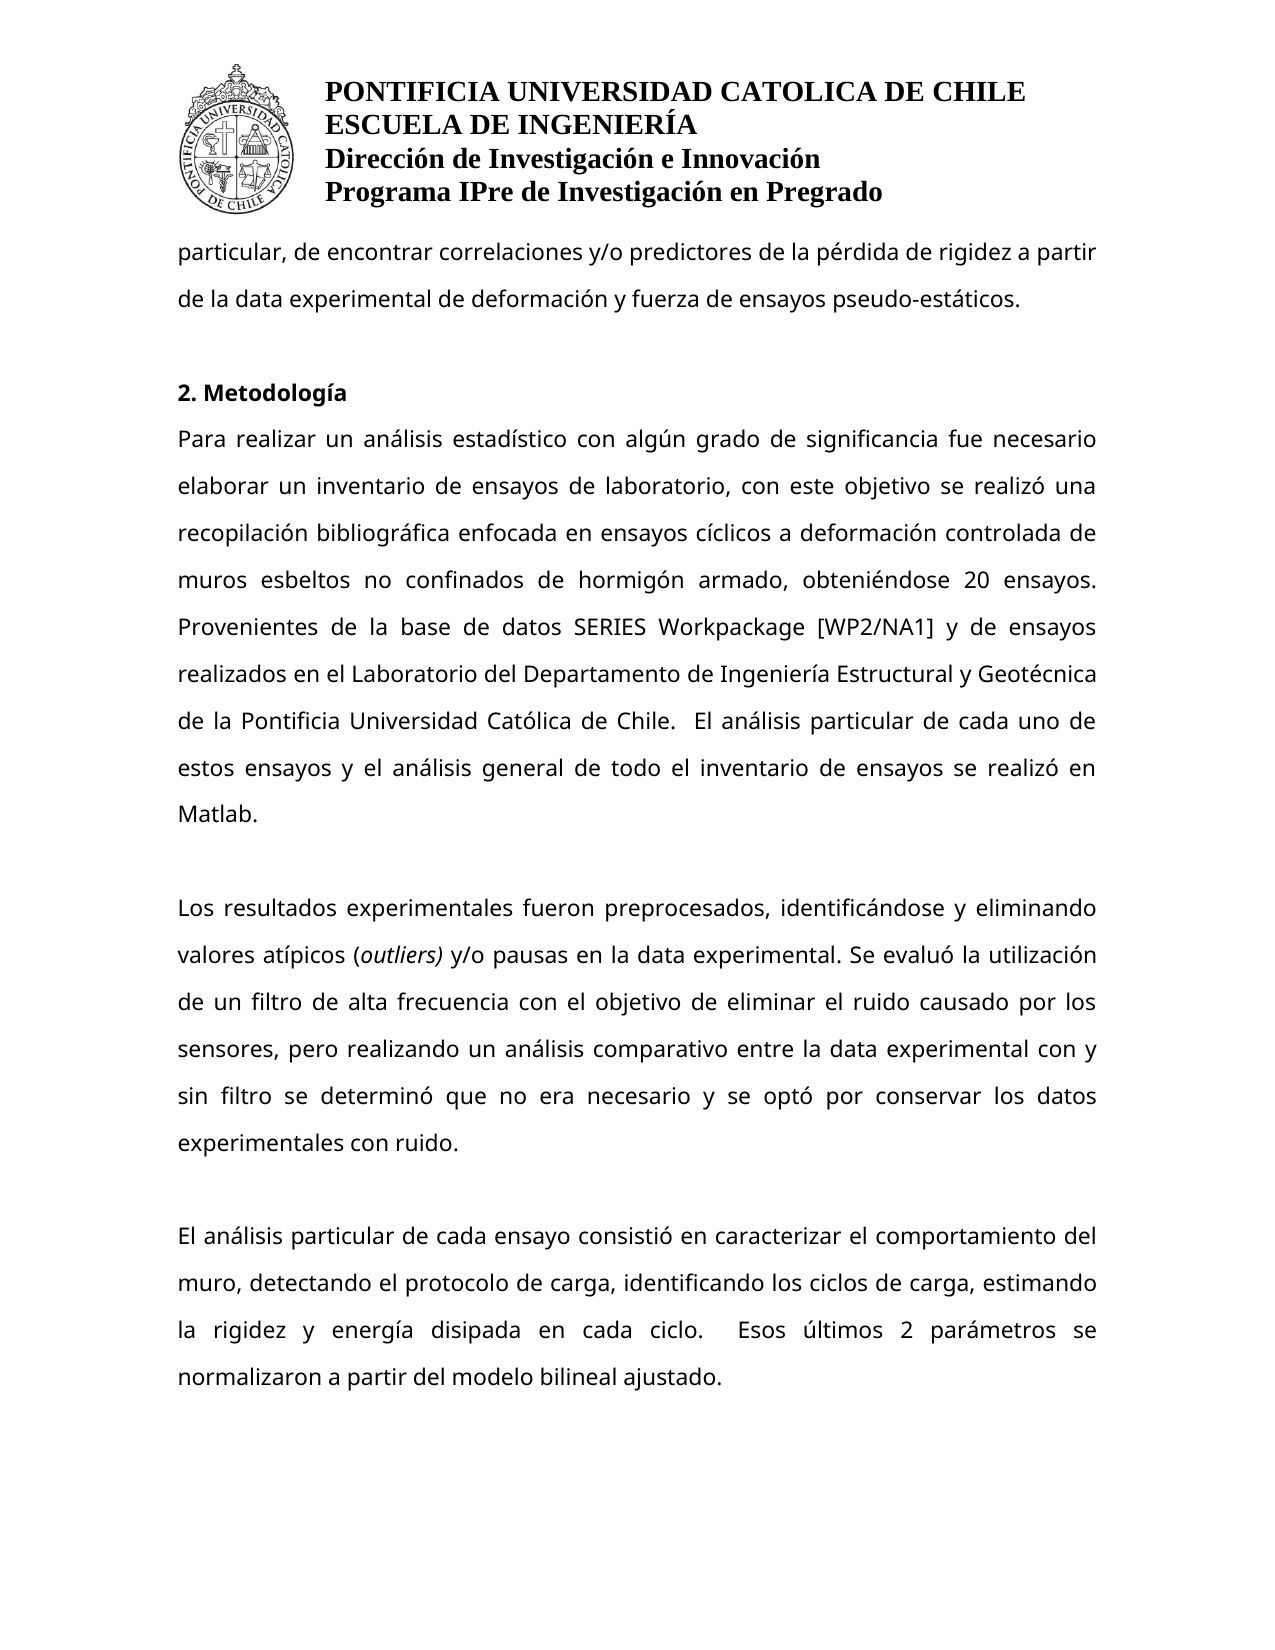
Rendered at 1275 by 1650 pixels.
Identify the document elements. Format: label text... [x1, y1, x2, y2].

text 2. Metodología [177, 377, 1098, 408]
text El análisis particular de cada ensayo consistió en caracterizar el comportamiento del muro, detectando el protocolo de carga, identificando los ciclos de carga, estimando la rigidez y energía disipada en cada ciclo. Esos últimos 2 parámetros se normalizaron a partir del modelo bilineal ajustado. [177, 1220, 1098, 1392]
text Para realizar un análisis estadístico con algún grado de significancia fue necesario elaborar un inventario de ensayos de laboratorio, con este objetivo se realizó una recopilación bibliográfica enfocada en ensayos cíclicos a deformación controlada de muros esbeltos no confinados de hormigón armado, obteniéndose 20 ensayos. Provenientes de la base de datos SERIES Workpackage [WP2/NA1] y de ensayos realizados en el Laboratorio del Departamento de Ingeniería Estructural y Geotécnica de la Pontificia Universidad Católica de Chile. El análisis particular de cada uno de estos ensayos y el análisis general de todo el inventario de ensayos se realizó en Matlab. [177, 423, 1098, 830]
text Los resultados experimentales fueron preprocesados, identificándose y eliminando valores atípicos (outliers) y/o pausas en la data experimental. Se evaluó la utilización de un filtro de alta frecuencia con el objetivo de eliminar el ruido causado por los sensores, pero realizando un análisis comparativo entre la data experimental con y sin filtro se determinó que no era necesario y se optó por conservar los datos experimentales con ruido. [177, 892, 1098, 1158]
picture [177, 60, 294, 217]
